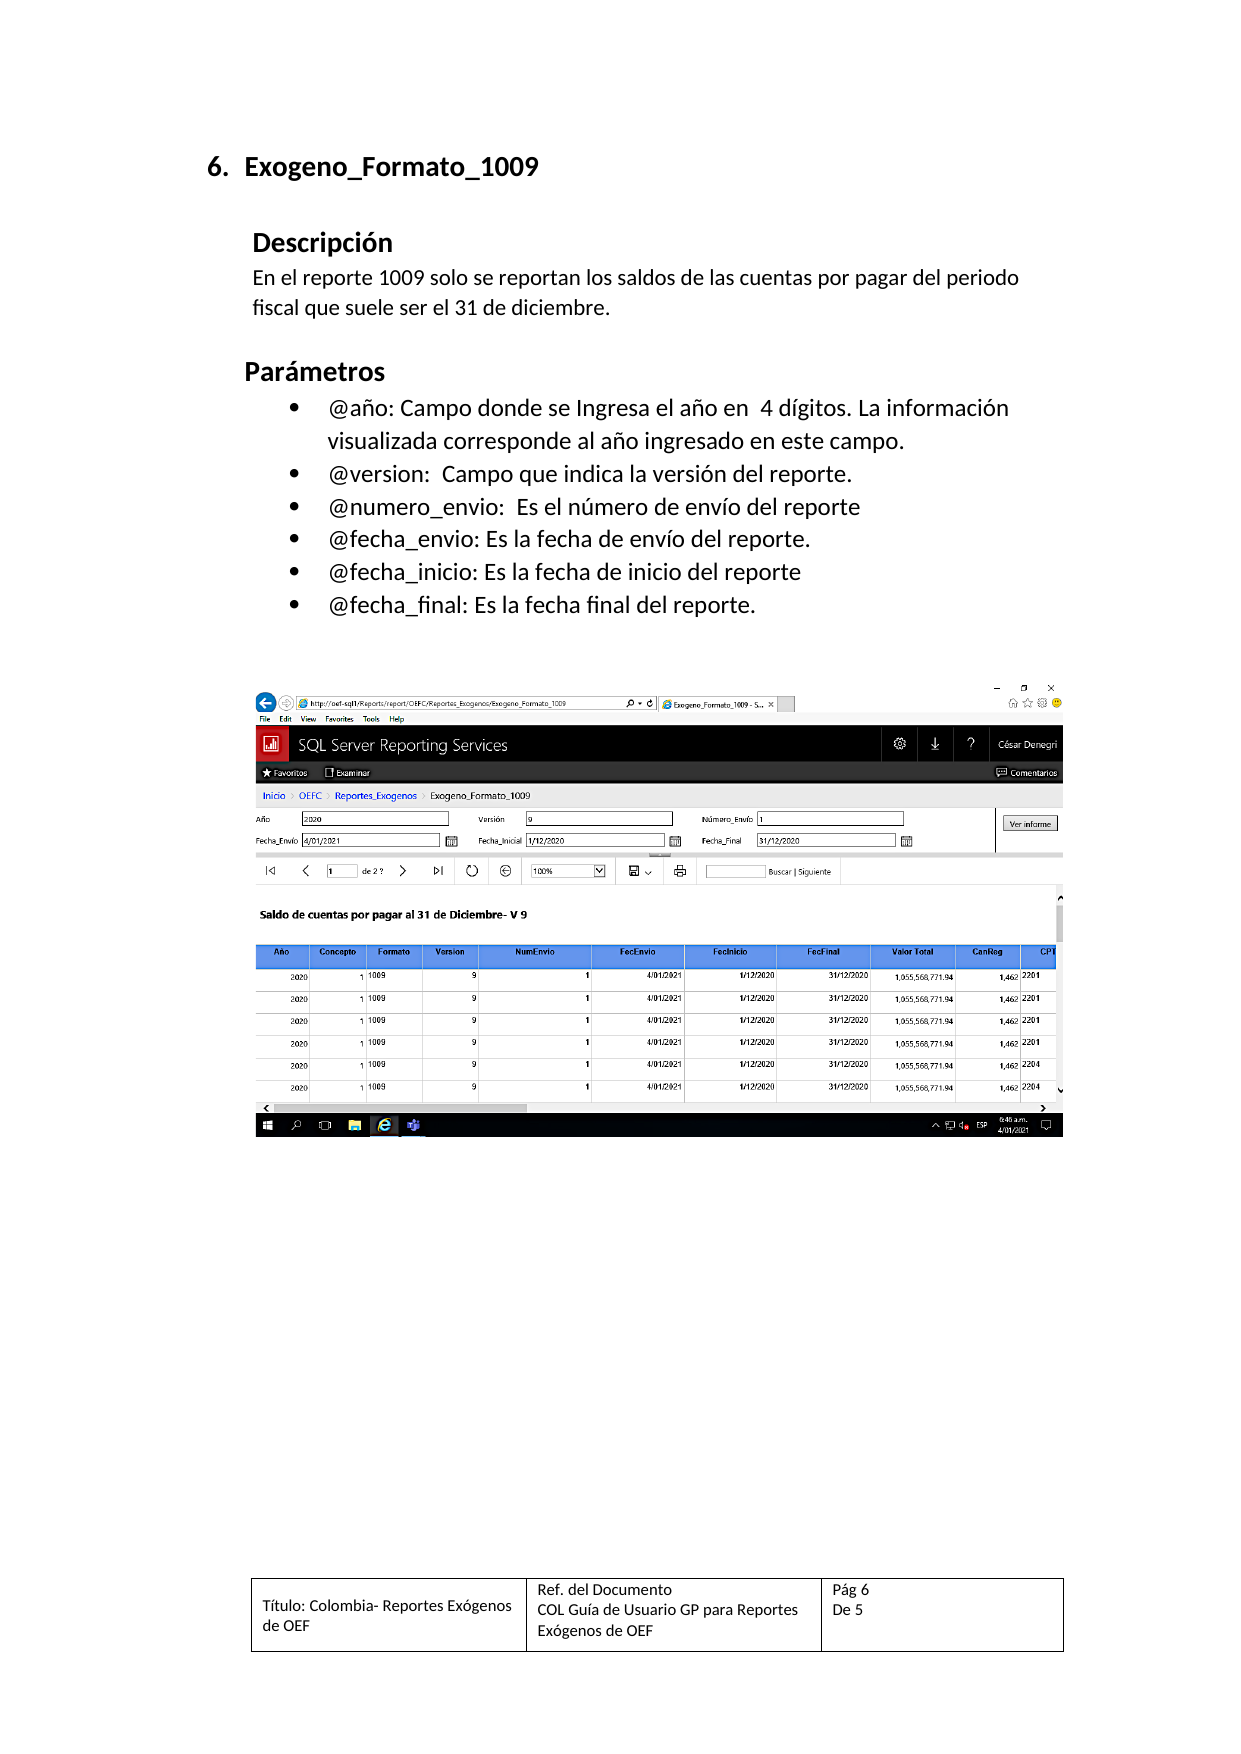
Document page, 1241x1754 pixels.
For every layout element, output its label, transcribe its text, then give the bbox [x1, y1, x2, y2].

list En el reporte 1009 solo se reportan los saldos de las cuentas por pagar del periodo fiscal que suele ser el 31 de diciembre. [252, 263, 1063, 321]
list @version: Campo que indica la versión del reporte. [290, 458, 1063, 488]
list @fecha_inicio: Es la fecha de inicio del reporte [290, 557, 1063, 587]
list Descripción [252, 224, 1063, 260]
list Exogeno_Formato_1009 [207, 148, 1063, 183]
list @fecha_final: Es la fecha final del reporte. [290, 589, 1063, 620]
list @año: Campo donde se Ingresa el año en 4 dígitos. La información visualizada corresponde al año ingresado en este campo. [290, 392, 1063, 455]
list @numero_envio: Es el número de envío del reporte [290, 491, 1063, 521]
list @fecha_envio: Es la fecha de envío del reporte. [290, 524, 1063, 554]
picture [255, 682, 1063, 1138]
list Parámetros [244, 353, 1063, 389]
